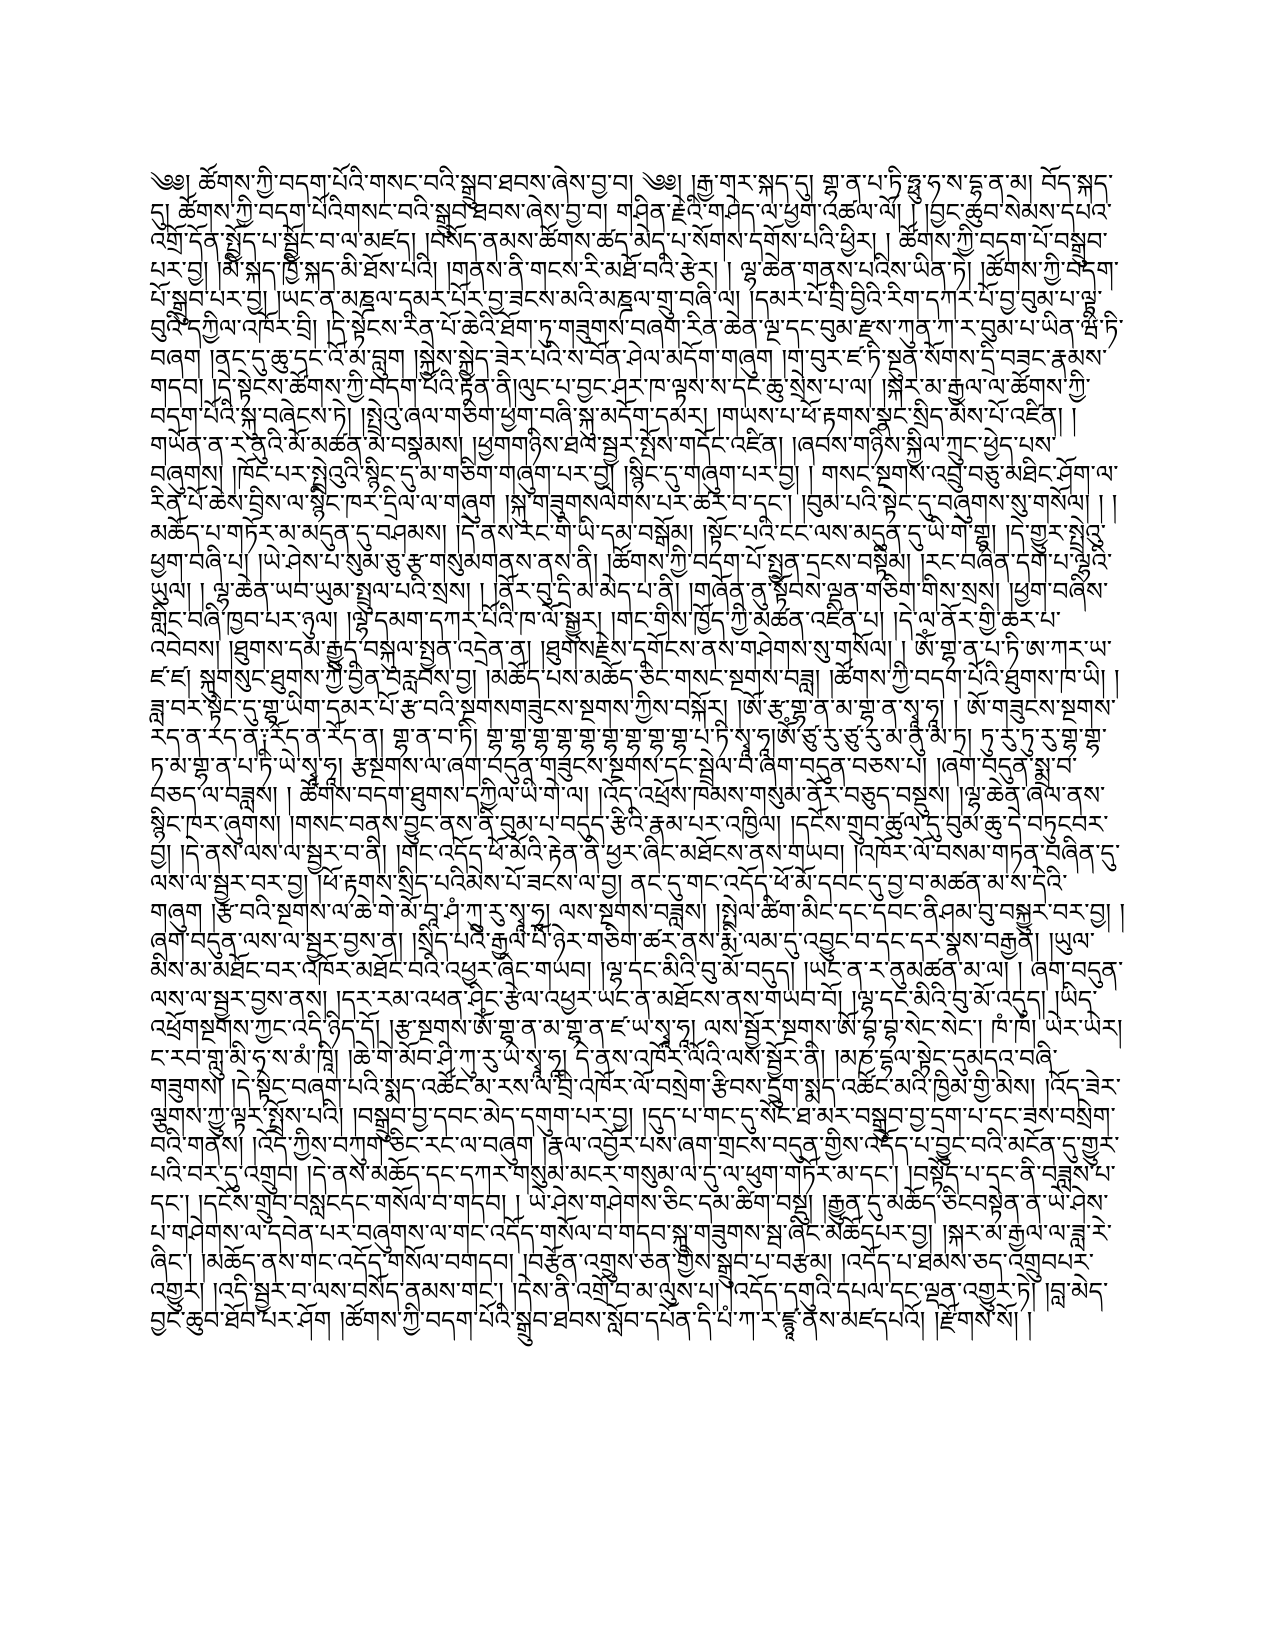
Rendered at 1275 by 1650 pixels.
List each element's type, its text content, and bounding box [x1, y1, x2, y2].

text ༄༅། ཚོགས་ཀྱི་བདག་པོའི་གསང་བའི་སྒྲུབ་ཐབས་ཞེས་བྱ་བ། ༄༅། །​རྒྱ་གར་སྐད་དུ། གྷ་ན་པ་ཏི་ཧྥུ་ཧ་ས་དྷ་ན་མ། བོད་སྐད་དུ། ཚོགས་ཀྱི་བདག་པོའིགསང་བའི་སྒྲུབ་ཐབས་ཞེས་བྱ་བ། གཤིན་རྗེའི་གཤེད་ལ་ཕྱག་འཚལ་ལོ། །​ །​བྱང་ཆུབ་སེམས་དཔའ་འགྲོ་དོན་སྤྱོད་པ་སྦྱོང་བ་ལ་མཛད། །​བསོད་ནམས་ཚོགས་ཚད་མེད་པ་སོགས་དགོས་པའི་ཕྱིར། །​ ཚོགས་ཀྱི་བདག་པོ་བསྒྲུབ་པར་བྱ། །​མི་སྐད་ཁྱི་སྐད་མི་ཐོས་པའི། །​གནས་ནི་གངས་རི་མཐོ་བའི་རྩེར། །​ ལྷ་ཆེན་གནས་པའིས་ཡིན་ཏེ། །​ཚོགས་ཀྱི་བདག་པོ་སྒྲུབ་པར་བྱ། །​ཡང་ན་མཎྜལ་དམར་པོར་བྱ་ཟངས་མའི་མཎྜལ་གྲུ་བཞི་ལ། །​དམར་པོ་བྲི་བྱིའི་རིག་དཀར་པོ་བྱ་བུམ་པ་ལྟ་བུའི་དཀྱིལ་འཁོར་བྲི། །​དེ་སྟེངས་རིན་པོ་ཆེའི་ཐོག་ཏུ་གཟུགས་བཞག་རིན་ཆེན་ལྔ་དང་བུམ་རྫས་ཀུན་ཀ་ར་བུམ་པ་ཡིན་ཝི་ཏི་བཞག །​ནང་དུ་ཆུ་དང་འོ་མ་བླུག །​སྐྱེས་སྐྱེད་ཟེར་པའི་ས་བོན་ཤེལ་མདོག་གཞུག །​ག་བུར་ཛ་ཏི་སྔུན་སོགས་དྲི་བཟང་རྣམས་གདབ། །​དེ་སྟེངས་ཚོགས་ཀྱི་བདག་པོའི་རྟེན་ནི།ལུང་པ་བྱང་ཤར་ཁ་ལྟས་ས་དང་ཆུ་སྲེས་པ་ལ། །​སྐར་མ་རྒྱལ་ལ་ཚོགས་ཀྱི་བདག་པོའི་སྐུ་བཞེངས་ཏེ། །​སྤྲེའུ་ཞལ་གཅིག་ཕྱག་བཞི་སྐུ་མདོག་དམར། །​གཡས་པ་ཕོ་རྟགས་སྣང་སྲིད་མེས་པོ་འཛིན། །​གཡོན་ན་ར་ནུའི་མོ་མཚན་མ་བསྣམས། །​ཕྱགགཉིས་ཐལ་སྦྱར་སྤོས་གདོང་འཛིན། །​ཞབས་གཉིས་སྐྱིལ་ཀྲུང་ཕྱེད་པས་བཞུགས། །​ཁོང་པར་སྤྲེའུའི་སྙིང་དུ་མ་གཅིག་གཞུག་པར་བྱ། །​སྙིང་དུ་གཞུག་པར་བྱ། །​ གསང་སྔགས་འབྲུ་བཅུ་མཐིང་ཤོག་ལ་རིན་པོ་ཆེས་བྲིས་ལ་སྙིང་ཁར་དྲིལ་ལ་གཞུག །​སྐུ་གཟུགསལེགས་པར་ཚར་བ་དང་། །​བུམ་པའི་སྟེང་དུ་བཞུགས་སུ་གསོལ། །​ །​མཆོད་པ་གཏོར་མ་མདུན་དུ་བཤམས། །​དེ་ནས་རང་གི་ཡི་དམ་བསྒོམ། །​སྟོང་པའི་ངང་ལས་མདུན་དུ་ཡི་གེ་གྷ། །​དེ་གྱུར་སྤྲེའུ་ཕྱག་བཞི་པ། །​ཡེ་ཤེས་པ་སུམ་ཅུ་རྩ་གསུམགནས་ནས་ནི། །​ཚོགས་ཀྱི་བདག་པོ་སྤྱན་དྲངས་བསྟིམ། །​རང་བཞིན་དག་པ་ལྷའི་ཡུལ། །​ ལྷ་ཆེན་ཡབ་ཡུམ་སྤྲུལ་པའི་སྲས། །​ །​ནོར་བུ་དྲི་མ་མེད་པ་ནི། །​གཞོན་ནུ་སྟོབས་ལྡན་གཅིག་གིས་སྲས། །​ཕྱག་བཞིས་གླིང་བཞི་ཁྱབ་པར་ཉུལ། །​ལྷ་དམག་དཀར་པོའི་ཁ་ལོ་སྒྱུར། །​གང་གིས་ཁྱོད་ཀྱི་མཚན་འཛིན་པ། །​དེ་ལ་ནོར་གྱི་ཆར་པ་འབེབས། །​ཐུགས་དམ་རྒྱུད་བསྐུལ་སྤྱན་འདྲེན་ན། །​ཐུགསརྗེས་དགོངས་ནས་གཤེགས་སུ་གསོལ། །​ ཨོཾ་གྷ་ན་པ་ཏི་ཨ་ཀར་ཡ་ཛ་ཛ། སྐུགསུང་ཐུགས་ཀྱི་བྱིན་བརླབས་བྱ། །​མཆོད་པས་མཆོད་ཅིང་གསང་སྔགས་བཟླ། །​ཚོགས་ཀྱི་བདག་པོའི་ཐུགས་ཁ་ཡི། །​ཟླ་བར་སྟེང་དུ་གྷ་ཡིག་དམར་པོ་རྩ་བའི་སྔགསགཟུངས་སྔགས་ཀྱིས་བསྐོར། །​ཨོ་རྩ་གྷ་ན་མ་གྷ་ན་སྭཱ་ཧཱ། །​ ཨོ་གཟུངས་སྔགས་རད་ན་རད་ན༑རོད་ན་རོད་ན། གྷ་ན་བ་ཏི། གྷ་གྷ་གྷ་གྷ་གྷ་གྷ་གྷ་གྷ་གྷ་པ་ཏི་སྭཱ་ཧཱ།ཨོཾ་ཙུ་རུ་ཙུ་རུ་མ་ནུ་མ་ཏྲ། ཏུ་རུ་ཏུ་རུ་གྷ་གྷ་ཏ་མ་གྷ་ན་པ་ཏི་ཡེ་སྭཱ་ཧཱ། རྩསྔགས་ལ་ཞག་བདུན་གཟུངས་སྔགས་དང་སྦྲེལ་བ་ཞག་བདུན་བཅས་པ། །​ཞག་བདུན་སྨྲ་བ་བཅད་ལ་བཟླས། །​ ཚོགས་བདག་ཐུགས་དཀྱིལ་ཡི་གེ་ལ། །​འོད་འཕྲོས་ཁམས་གསུམ་ནོར་བཅུད་བསྡུས། །​ལྷ་ཆེན་ཞལ་ནས་སྙིང་ཁར་ཞུགས། །​གསང་བནས་བྱུང་ནས་ནི་བུམ་པ་བདུད་རྩིའི་རྣམ་པར་འཁྱིལ། །​དངོས་གྲུབ་ཚུལ་དུ་བུམ་ཆུ་དེ་བཏུངབར་བྱ། །​དེ་ནས་ལས་ལ་སྦྱར་བ་ནི། །​གང་འདོད་ཕོ་མོའི་རྟེན་ནི་ཕྱར་ཞིང་མཐོངས་ནས་གཡབ། །​འཁོར་ལོ་བསམ་གཏན་བཞིན་དུ་ལས་ལ་སྦྱར་བར་བྱ། །​ཕོ་རྟགས་སྲིད་པའིམེས་པོ་ཟངས་ལ་བྱ། ནང་དུ་གང་འདོད་ཕོ་མོ་དབང་དུ་བྱ་བ་མཚན་མ་ས་དེའི་གཞུག །​རྩ་བའི་སྔགས་ལ་ཆེ་གེ་མོ་བཱ་ཤཾ་ཀུ་རུ་སྭཱ་ཧཱ། ལས་སྔགས་བཟླས། །​སྤེལ་ཚིག་མིང་དང་དབང་ནིཤམ་བུ་བསྐྱུར་བར་བྱ། །​ཞག་བདུན་ལས་ལ་སྦྱར་བྱས་ན། །​སྲིད་པའི་རྒྱལ་པོ་ཉེར་གཅིག་ཚར་ནས་རྨི་ལམ་དུ་འབྱུང་བ་དང་དར་སྣས་བརྒྱན། །​ཡུལ་མིས་མ་མཐོང་བར་འཁོར་མཐོང་བའི་འཕྱར་ཞིང་གཡབ། །​ལྷ་དང་མིའི་བུ་མོ་བདུད། །​ཡང་ན་ར་ནུམཚན་མ་ལ། །​ ཞག་བདུན་ལས་ལ་སྦྱར་བྱས་ནས། །​དར་རམ་འཕན་ཤིང་རྩེལ་འཕྱར་ཡང་ན་མཐོངས་ནས་གཡབ་བོ། །​ལྷ་དང་མིའི་བུ་མོ་འདུད། །​ཡིད་འཕྲོགསྔགས་ཀྱང་འདི་ཉིད་དོ། །​རྩ་སྔགས་ཨོཾ་གྷ་ན་མ་གྷ་ན་ཛ་ཡ་སྭཱ་ཧཱ། ལས་སྦྱོར་སྔགས་ཨོ་བྷ་བྷ་སེང་སེང་། ཁཾ་ཁཾ། ཡེར་ཡེར། ང་རབ་གླུ་མི་ཧ་ས་མཾ་ཁཱི། །​ཆེ་གེ་མོབ་ཤི་ཀུ་རུ་ཡེ་སྭཱ་ཧཱ། དེ་ནས་འཁོར་ལོའི་ལས་སྦྱོར་ནི། །​མཎ་དྷལ་སྟེང་དུམདའ་བཞི་གཟུགས། །​དེ་སྟེང་བཞག་པའི་སྨད་འཚོང་མ་རས་ལ་བྲི་འཁོར་ལོ་བསྲེག་རྩིབས་དྲུག་སྨད་འཚོང་མའི་ཁྱིམ་གྱི་མེས། །​འོད་ཟེར་ལྕགས་ཀྱུ་ལྟར་སྤྲོས་པའི། །​བསྒྲུབ་བྱ་དབང་མེད་དགུག་པར་བྱ། །​དུད་པ་གང་དུ་སོང་ཐ་མར་བསྒྲུབ་བྱ་དྲག་པ་དང་ཟས་བསྲེག་བའི་གནས། །​འོད་ཀྱིས་བཀུག་ཅིང་རང་ལ་བཞུག །​རྣལ་འབྱོར་པས་ཞག་གྲངས་བདུན་གྱིས་འདོད་པ་བྱུང་བའི་མངོན་དུ་གྱུར་པའི་བར་དུ་འགྲུབ། །​དེ་ནས་མཆོད་དང་དཀར་གསུམ་མངར་གསུམ་ལ་དུ་ལ་ཕུག་གཏོར་མ་དང་། །​བསྟོད་པ་དང་ནི་བཟླས་པ་དང་། །​དངོས་གྲུབ་བསླངདང་གསོལ་བ་གདབ། །​ ཡེ་ཤེས་གཤེགས་ཅིང་དམ་ཚིག་བསྡུ། །​རྒྱུན་དུ་མཆོད་ཅིངབསྟེན་ན་ཡེ་ཤེས་པ་གཤེགས་ལ་དབེན་པར་བཞུགས་ལ་གང་འདོད་གསོལ་བ་གདབ་སྐུ་གཟུགས་སྦ་ཞིང་མཆོདཔར་བྱ། །​སྐར་མ་རྒྱལ་ལ་ཟླ་རེ་ཞིང་། །​མཆོད་ནས་གང་འདོད་གསོལ་བགདབ། །​བརྩོན་འགྲུས་ཅན་གྱིས་སྒྲུབ་པ་བརྩམ། །​འདོད་པ་ཐམས་ཅད་འགྲུབཔར་འགྱུར། །​འདི་སྦྱར་བ་ལས་བསོད་ནམས་གང་། །​དེས་ནི་འགྲོ་བ་མ་ལུས་པ། །​འདོད་དགུའི་དཔལ་དང་ལྡན་འགྱུར་ཏེ། །​བླ་མེད་བྱང་ཆུབ་ཐོབ་པར་ཤོག །​ཚོགས་ཀྱི་བདག་པོའི་སྒྲུབ་ཐབས་སློབ་དཔོན་དི་པཾ་ཀ་ར་ཛྙཱ་ནས་མཛདཔའོ། །​རྫོགས་སོ། །​ [150, 169, 1125, 1335]
